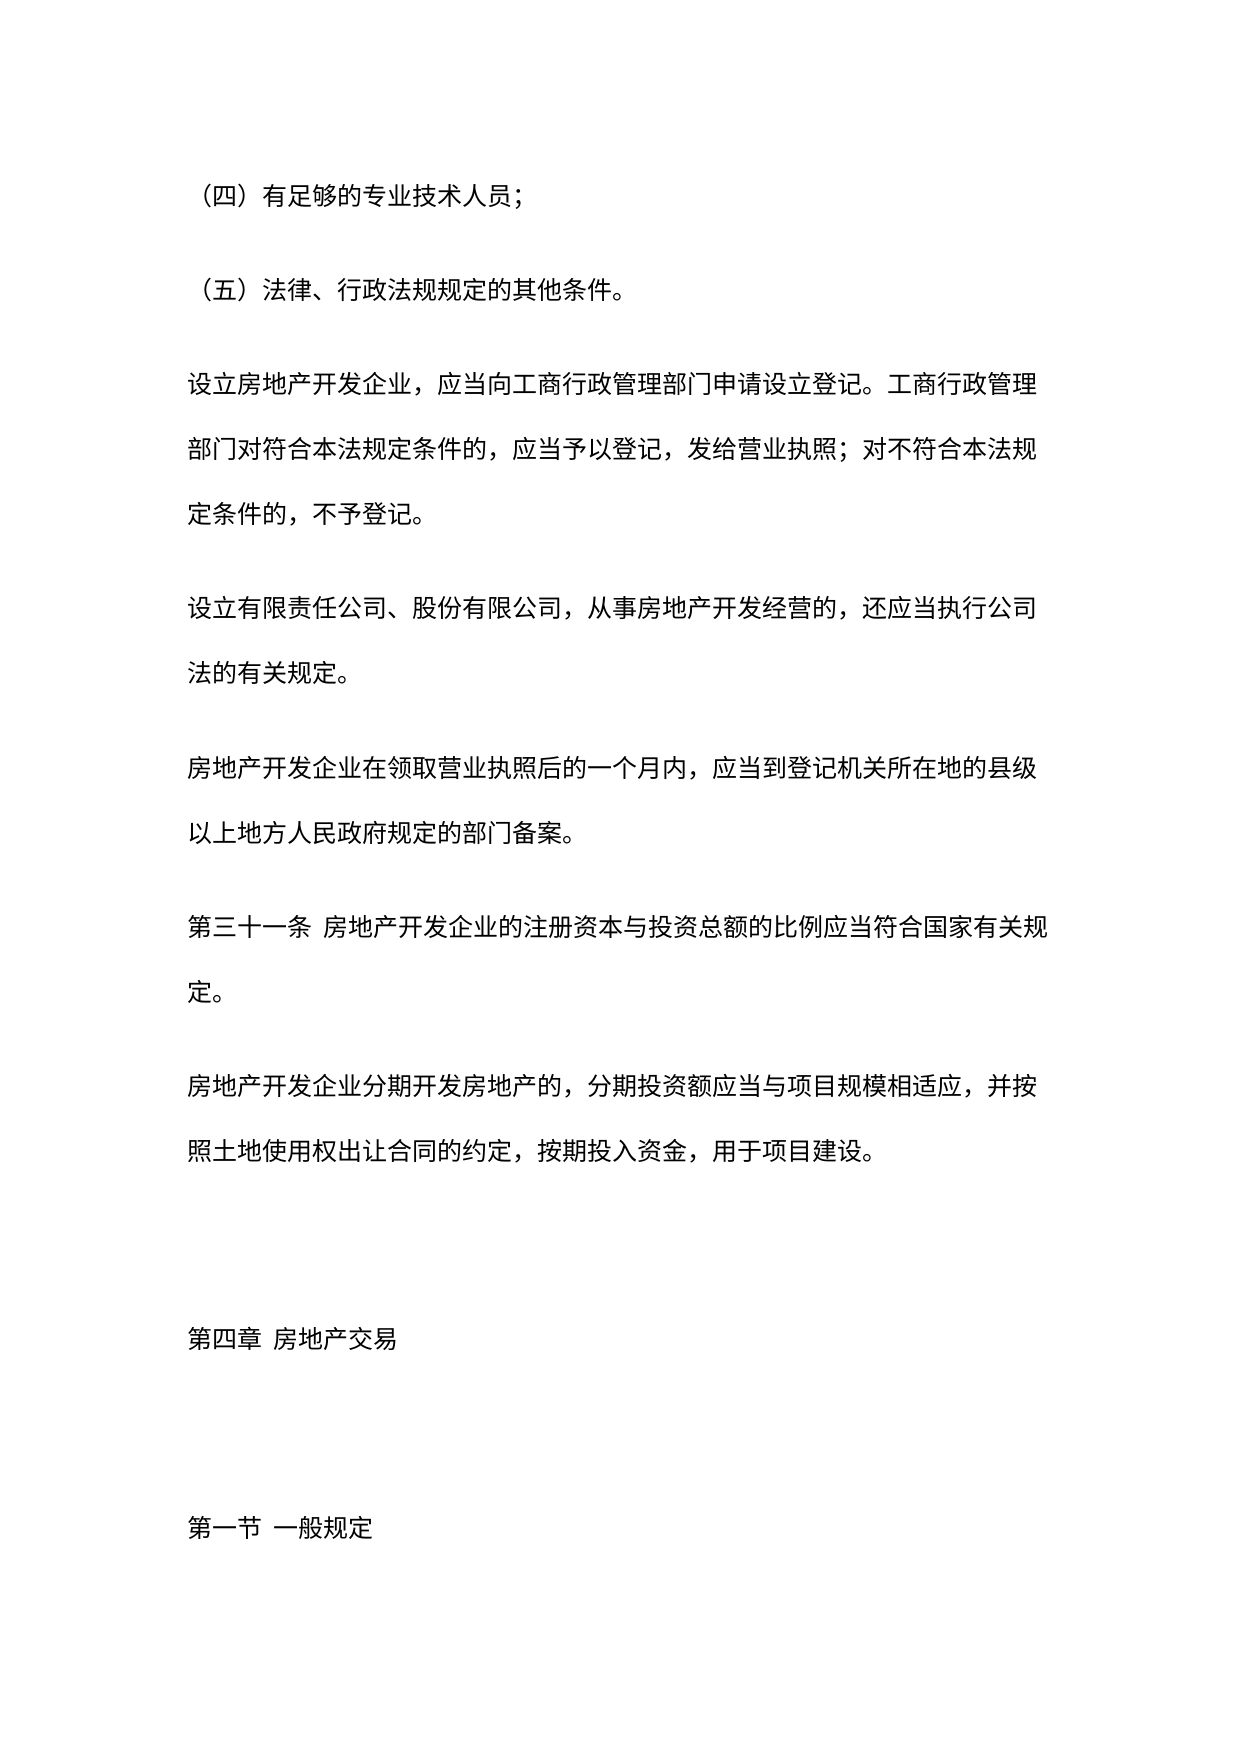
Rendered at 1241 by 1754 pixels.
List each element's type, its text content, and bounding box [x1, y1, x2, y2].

text 设立有限责任公司、股份有限公司，从事房地产开发经营的，还应当执行公司法的有关规定。 [187, 574, 1053, 704]
text （四）有足够的专业技术人员； [187, 162, 1053, 227]
text （五）法律、行政法规规定的其他条件。 [187, 256, 1053, 321]
text 房地产开发企业在领取营业执照后的一个月内，应当到登记机关所在地的县级以上地方人民政府规定的部门备案。 [187, 734, 1053, 864]
text 第四章 房地产交易 [187, 1305, 1053, 1370]
text 第三十一条 房地产开发企业的注册资本与投资总额的比例应当符合国家有关规定。 [187, 893, 1053, 1023]
text 第一节 一般规定 [187, 1494, 1053, 1559]
text 设立房地产开发企业，应当向工商行政管理部门申请设立登记。工商行政管理部门对符合本法规定条件的，应当予以登记，发给营业执照；对不符合本法规定条件的，不予登记。 [187, 350, 1053, 545]
text 房地产开发企业分期开发房地产的，分期投资额应当与项目规模相适应，并按照土地使用权出让合同的约定，按期投入资金，用于项目建设。 [187, 1052, 1053, 1182]
